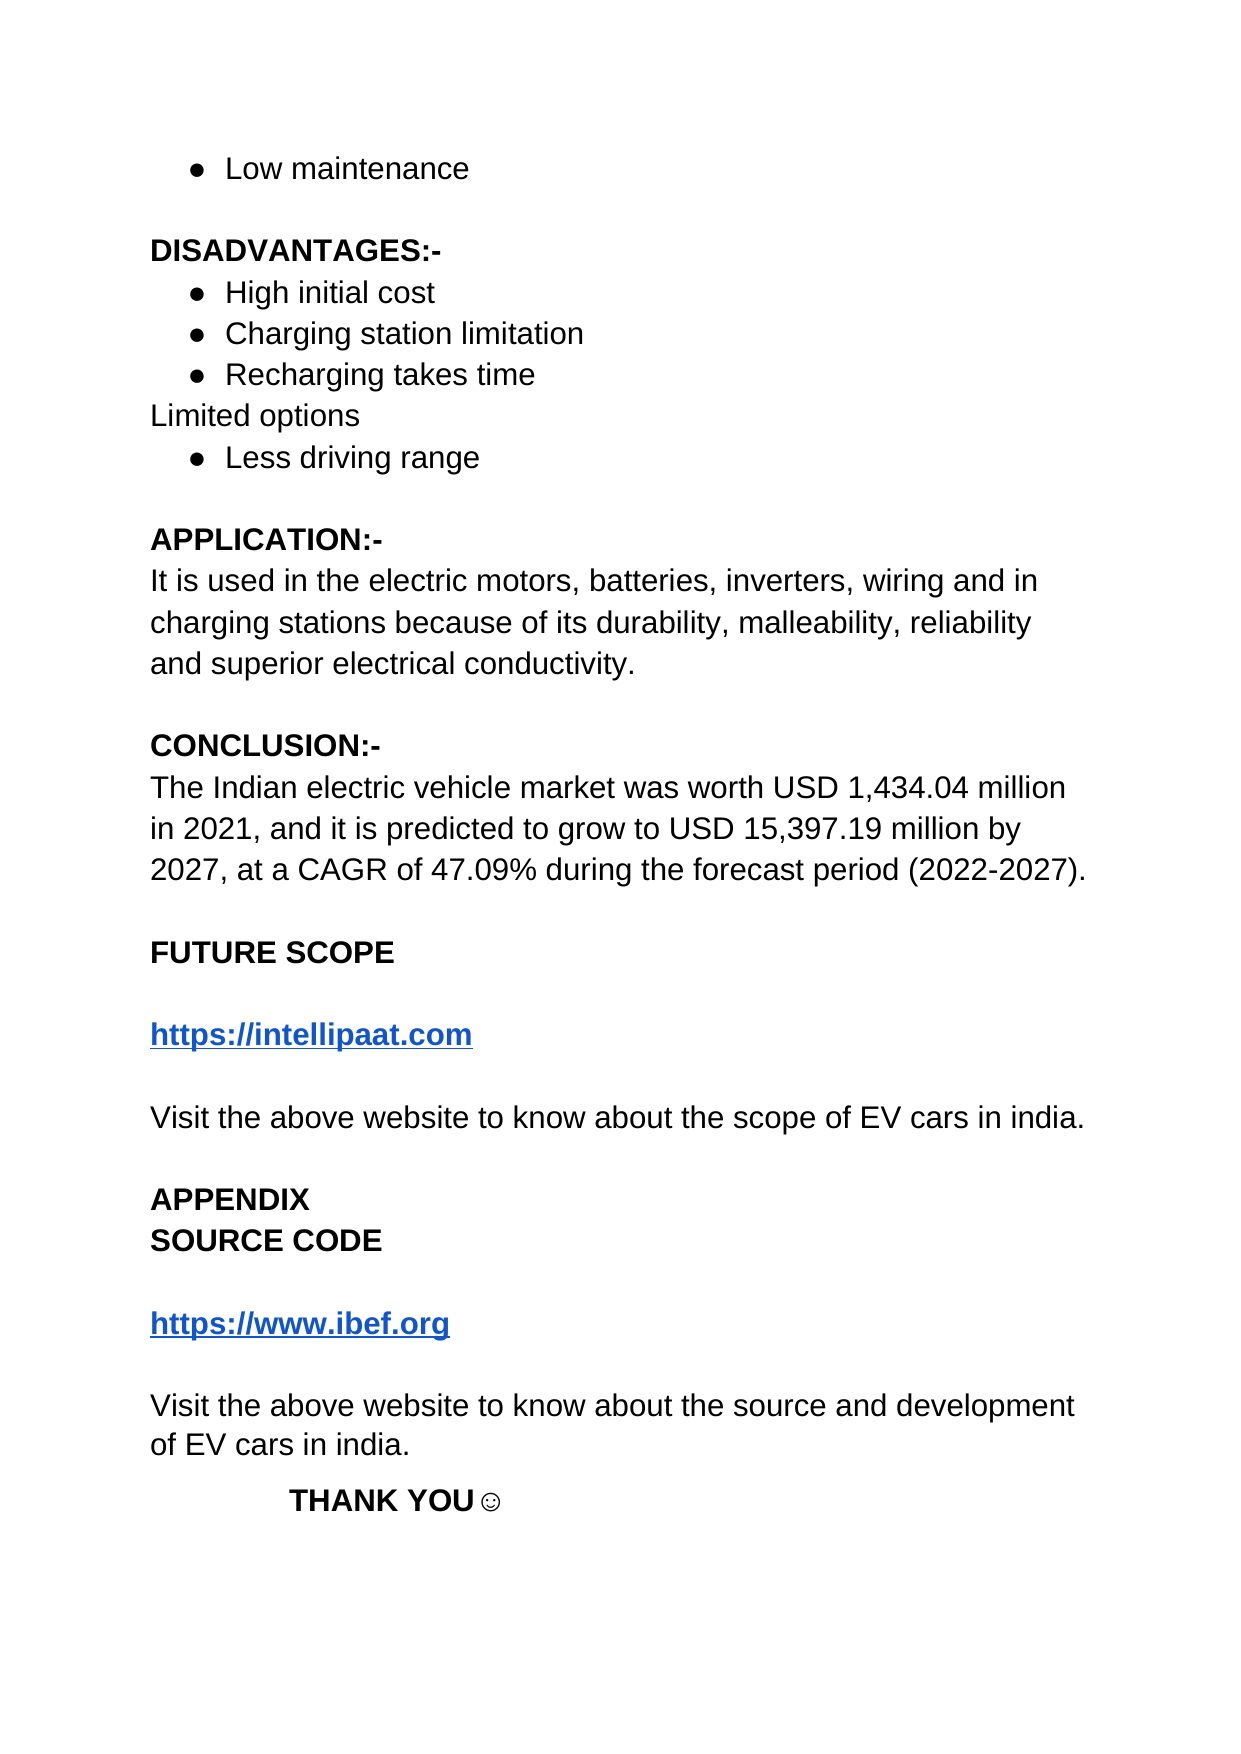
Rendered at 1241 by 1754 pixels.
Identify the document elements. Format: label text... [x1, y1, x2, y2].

list High initial cost [187, 274, 1090, 310]
text Visit the above website to know about the scope of EV cars in india. [150, 1099, 1090, 1135]
list Less driving range [187, 439, 1090, 475]
list Low maintenance [187, 150, 1090, 186]
text APPLICATION:- [150, 521, 1090, 557]
text THANK YOU☺️ [150, 1482, 1090, 1518]
text APPENDIX [150, 1181, 1090, 1217]
list Recharging takes time [187, 356, 1090, 392]
text CONCLUSION:- [150, 727, 1090, 763]
text It is used in the electric motors, batteries, inverters, wiring and in charging stations because of its durability, malleability, reliability and superior electrical conductivity. [150, 562, 1090, 681]
text Visit the above website to know about the source and development of EV cars in india. [150, 1387, 1090, 1462]
text https://intellipaat.com [150, 1016, 1090, 1052]
text SOURCE CODE [150, 1222, 1090, 1258]
text Limited options [150, 397, 1090, 433]
text FUTURE SCOPE [150, 934, 1090, 970]
text The Indian electric vehicle market was worth USD 1,434.04 million in 2021, and it is predicted to grow to USD 15,397.19 million by 2027, at a CAGR of 47.09% during the forecast period (2022-2027). [150, 769, 1090, 887]
text DISADVANTAGES:- [150, 232, 1090, 268]
text https://www.ibef.org [150, 1305, 1090, 1341]
list Charging station limitation [187, 315, 1090, 351]
